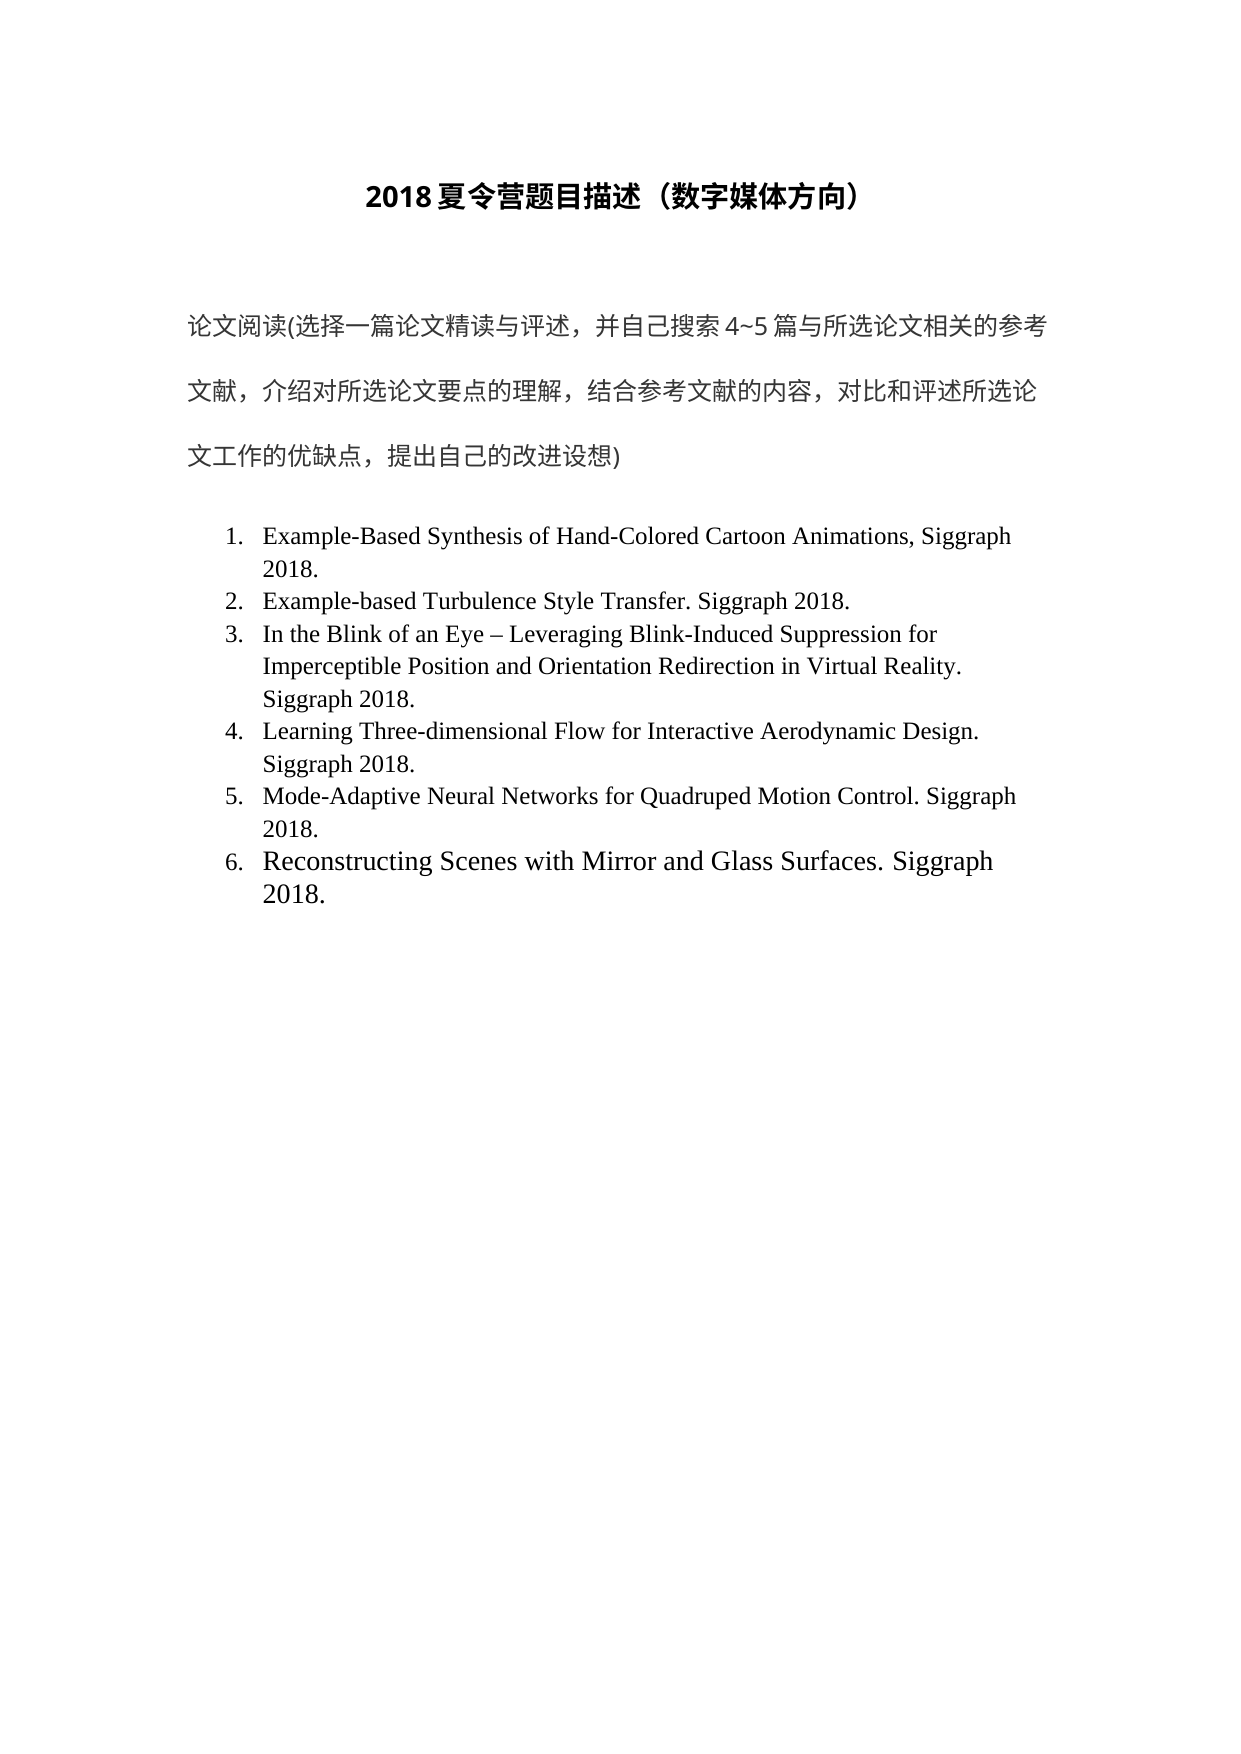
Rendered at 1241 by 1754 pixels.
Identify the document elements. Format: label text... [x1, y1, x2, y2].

list In the Blink of an Eye – Leveraging Blink-Induced Suppression for Imperceptible Position and Orientation Redirection in Virtual Reality. Siggraph 2018. [225, 617, 1053, 714]
list Mode-Adaptive Neural Networks for Quadruped Motion Control. Siggraph 2018. [225, 779, 1053, 844]
list Example-Based Synthesis of Hand-Colored Cartoon Animations, Siggraph 2018. [225, 519, 1053, 584]
text 2018夏令营题目描述（数字媒体方向） [187, 162, 1053, 227]
list Example-based Turbulence Style Transfer. Siggraph 2018. [225, 584, 1053, 617]
list Learning Three-dimensional Flow for Interactive Aerodynamic Design. Siggraph 2018. [225, 714, 1053, 779]
list Reconstructing Scenes with Mirror and Glass Surfaces. Siggraph 2018. [225, 844, 1053, 909]
text 论文阅读(选择一篇论文精读与评述，并自己搜索4~5篇与所选论文相关的参考文献，介绍对所选论文要点的理解，结合参考文献的内容，对比和评述所选论文工作的优缺点，提出自己的改进设想) [187, 292, 1053, 487]
